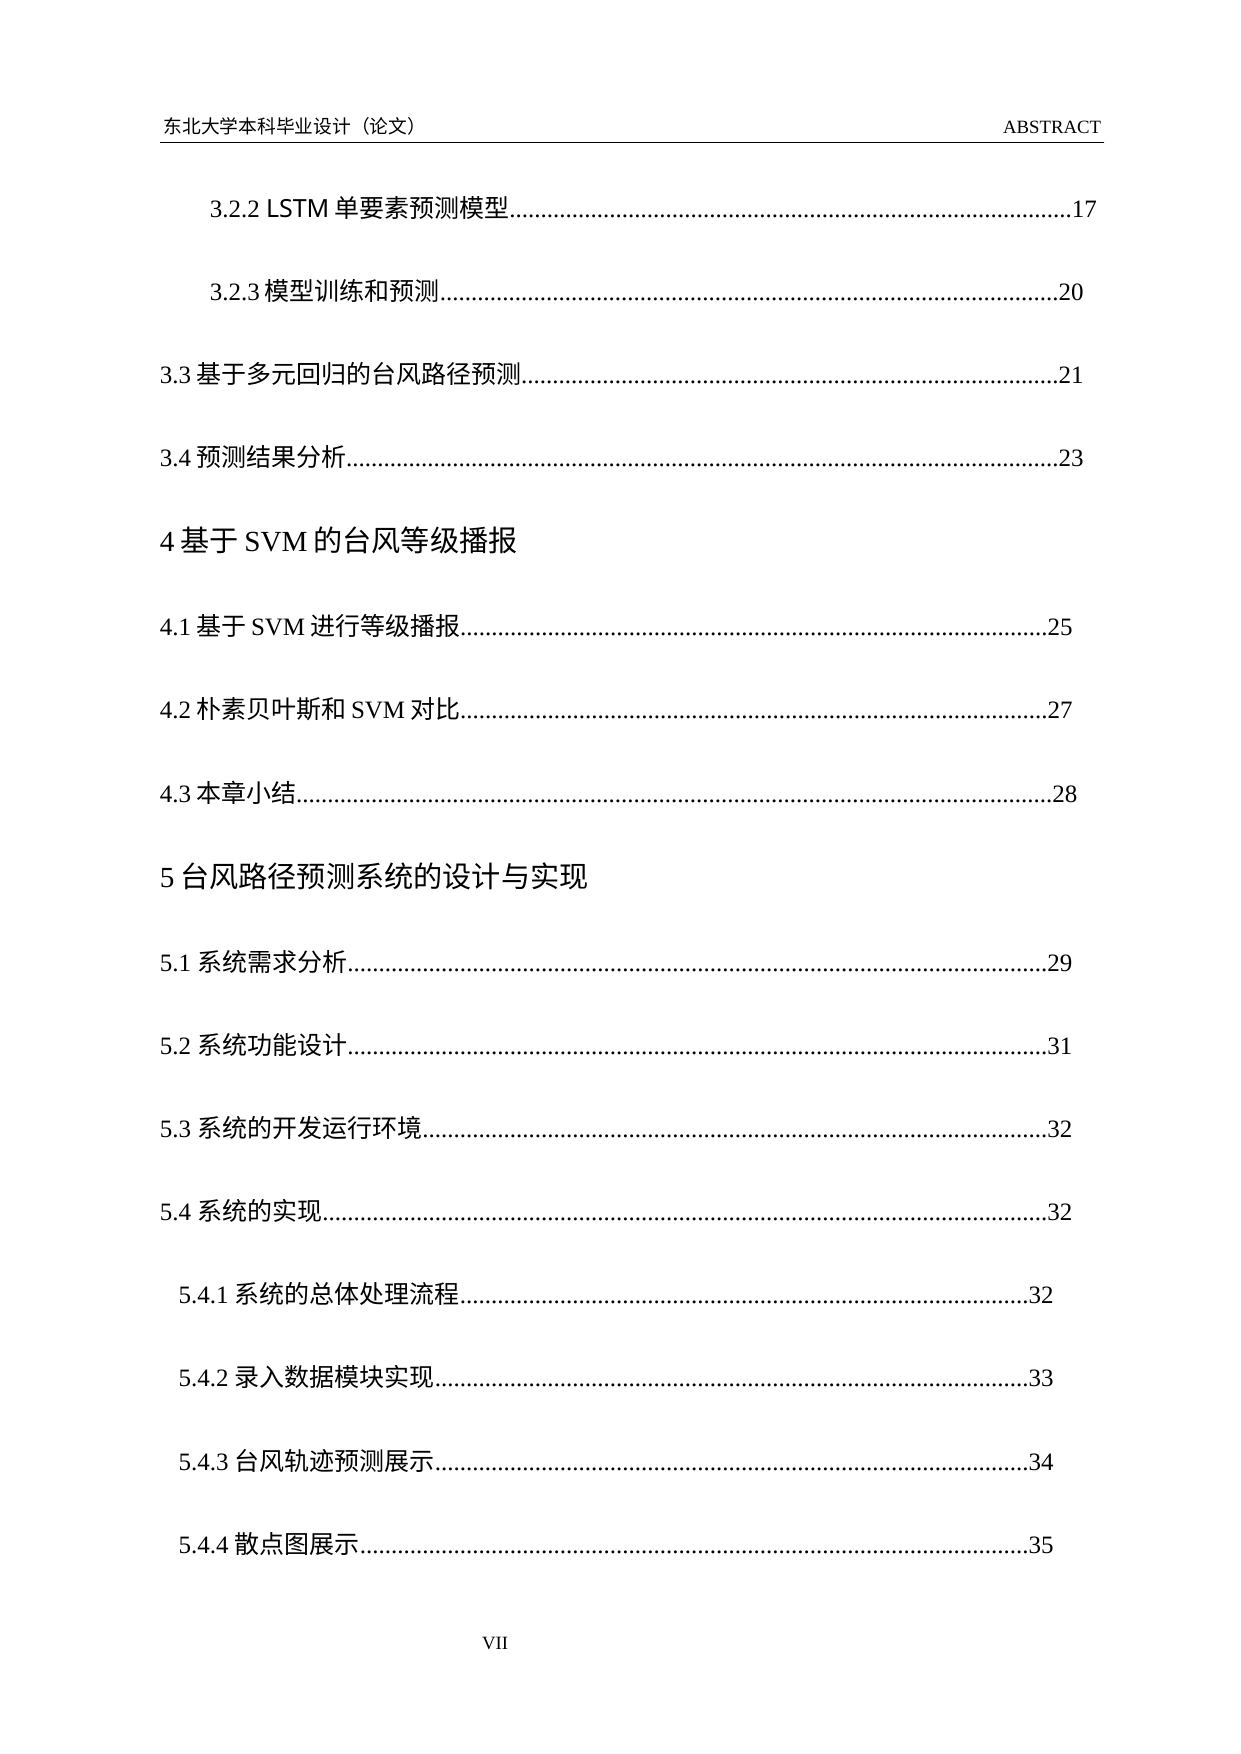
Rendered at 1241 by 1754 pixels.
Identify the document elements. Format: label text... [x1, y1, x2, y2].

text 5.4.2 录入数据模块实现...............................................................................................33 [159, 1343, 1104, 1408]
text 5.1 系统需求分析................................................................................................................29 [159, 928, 1104, 993]
text 4.2朴素贝叶斯和SVM对比..............................................................................................27 [159, 676, 1104, 741]
text 5.2 系统功能设计................................................................................................................31 [159, 1011, 1104, 1076]
text 3.4预测结果分析..................................................................................................................23 [159, 423, 1104, 488]
text 3.2.3模型训练和预测...................................................................................................20 [159, 257, 1104, 322]
text 4.3本章小结.........................................................................................................................28 [159, 759, 1104, 824]
text 5.4.3 台风轨迹预测展示...............................................................................................34 [159, 1427, 1104, 1492]
text 5.4.1 系统的总体处理流程...........................................................................................32 [159, 1260, 1104, 1325]
text 3.2.2 LSTM单要素预测模型..........................................................................................17 [159, 174, 1104, 239]
text 5台风路径预测系统的设计与实现 [159, 842, 1104, 907]
text 4.1基于SVM进行等级播报..............................................................................................25 [159, 592, 1104, 657]
text 4基于SVM的台风等级播报 [159, 506, 1104, 571]
text 5.3 系统的开发运行环境....................................................................................................32 [159, 1094, 1104, 1159]
text 3.3基于多元回归的台风路径预测......................................................................................21 [159, 340, 1104, 405]
text 5.4 系统的实现....................................................................................................................32 [159, 1177, 1104, 1242]
text 5.4.4 散点图展示...........................................................................................................35 [159, 1510, 1104, 1575]
